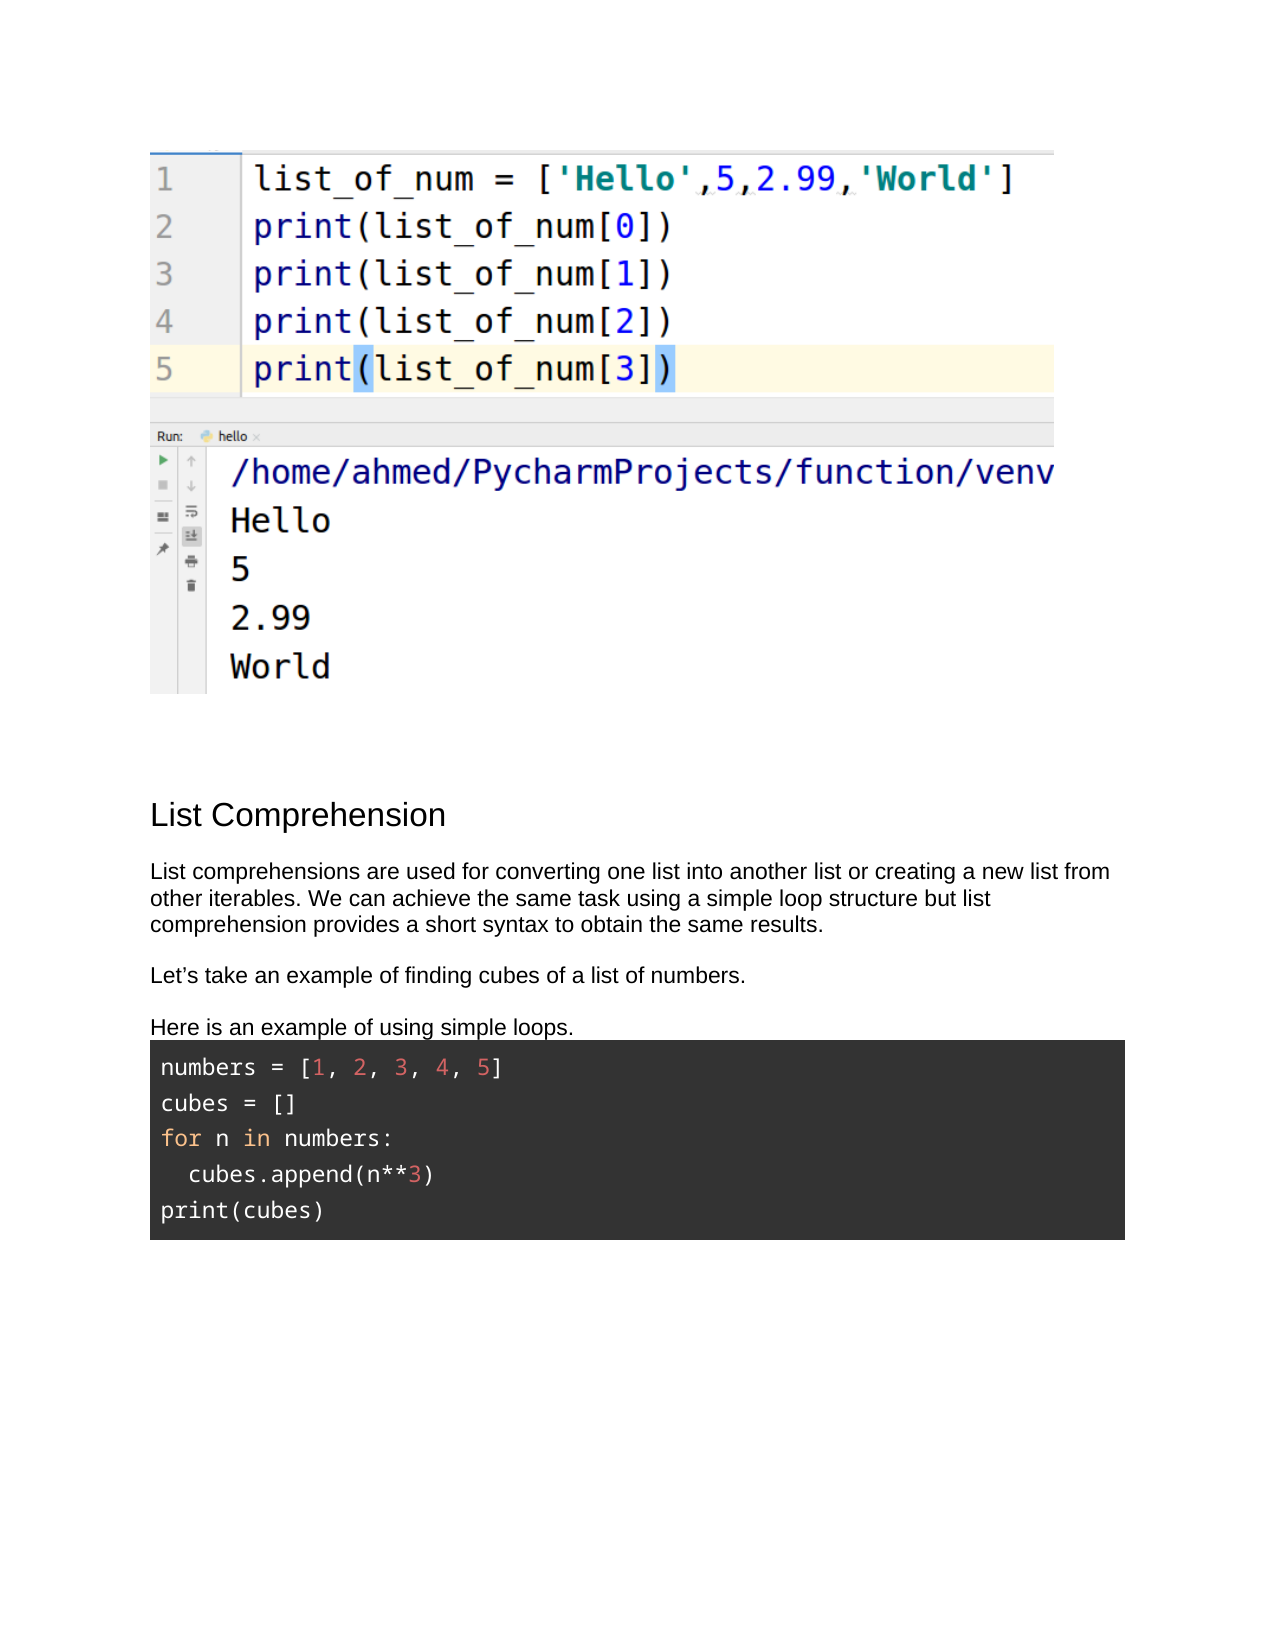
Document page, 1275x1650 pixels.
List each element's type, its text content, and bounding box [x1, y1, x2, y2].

picture [150, 150, 1054, 694]
text Let’s take an example of finding cubes of a list of numbers. [150, 962, 1125, 989]
text List comprehensions are used for converting one list into another list or creating a new list from other iterables. We can achieve the same task using a simple loop structure but list comprehension provides a short syntax to obtain the same results. [150, 858, 1125, 937]
text Here is an example of using simple loops. [150, 1014, 1125, 1040]
subtitle List Comprehension [150, 795, 1125, 833]
table_header numbers = [1, 2, 3, 4, 5] cubes = [] for n in numbers: cubes.append(n**3) print(cubes) [150, 1040, 1125, 1240]
